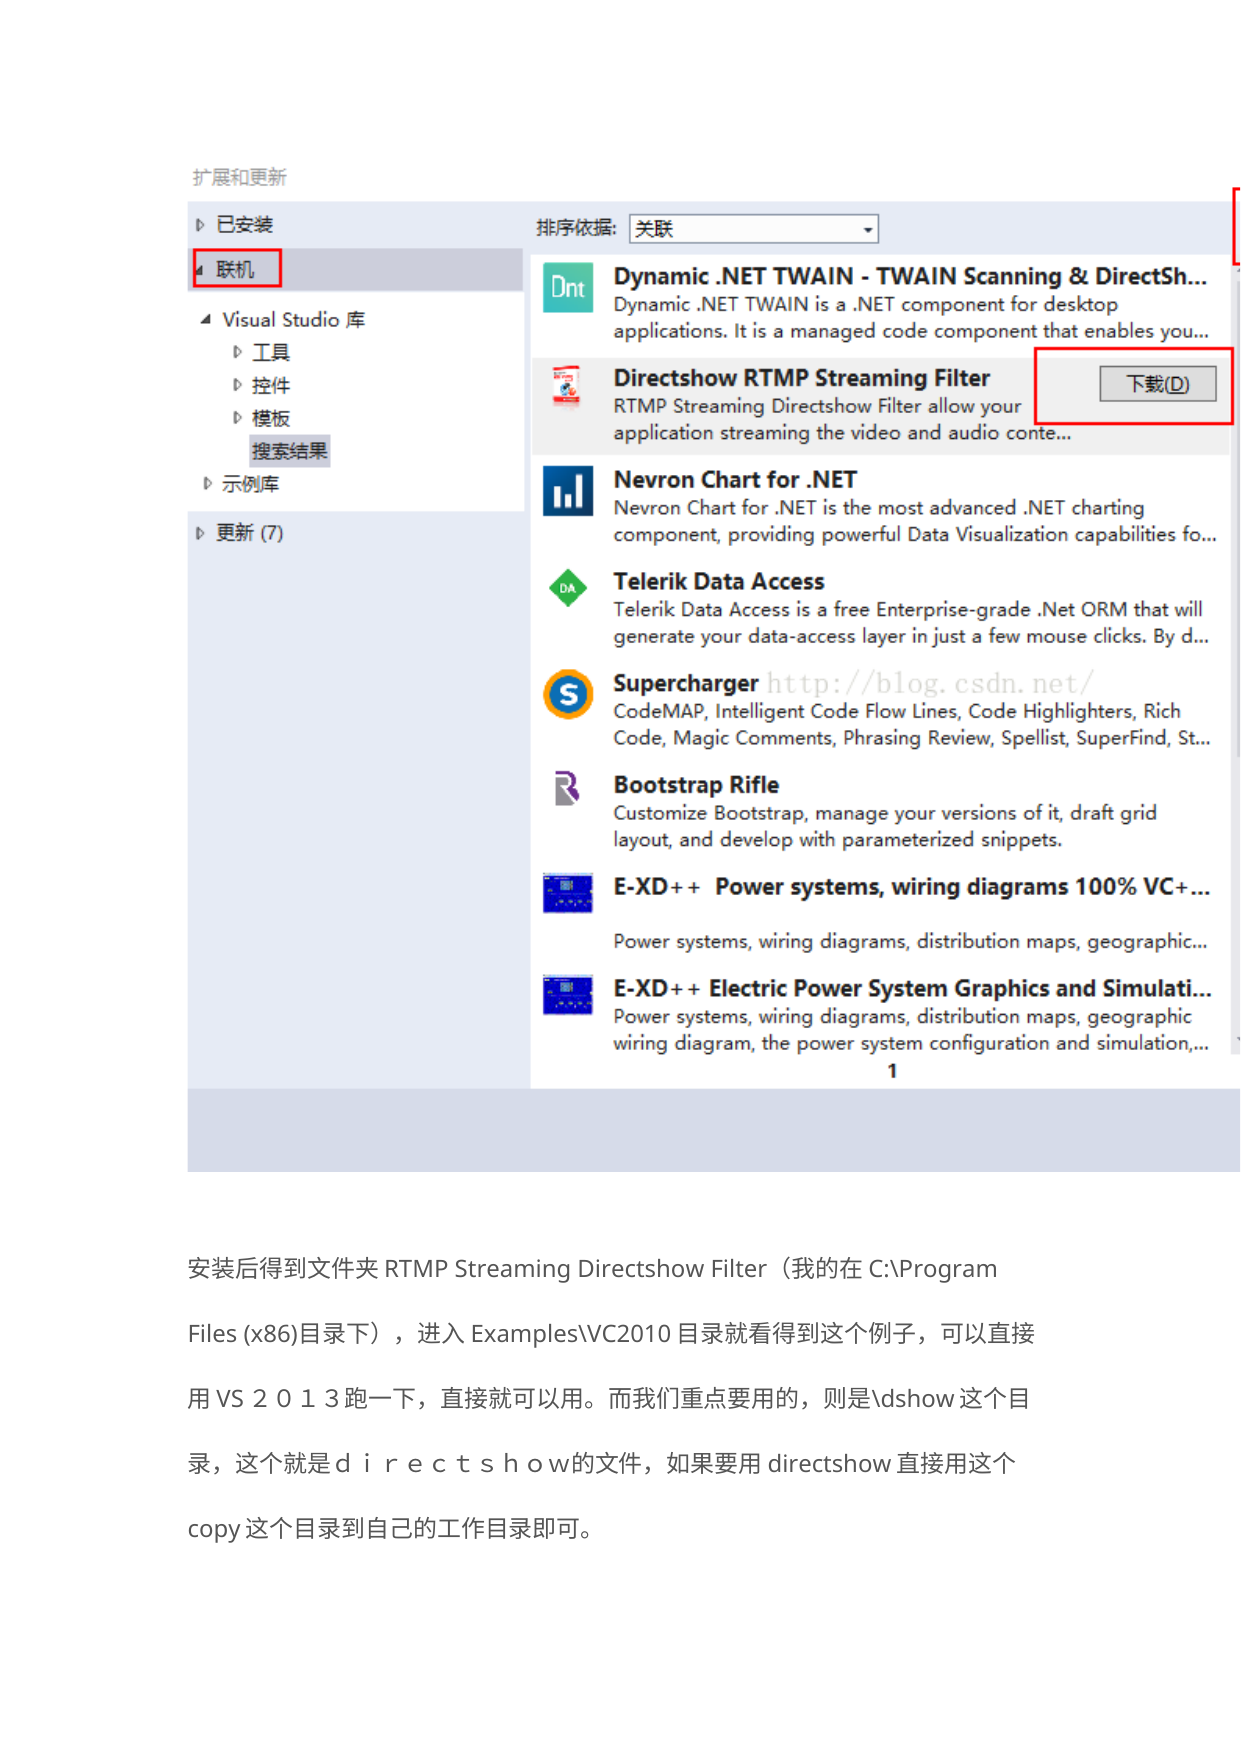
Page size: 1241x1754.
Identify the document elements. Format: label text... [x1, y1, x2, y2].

picture [187, 162, 1241, 1172]
text 安装后得到文件夹RTMP Streaming Directshow Filter（我的在C:\Program Files (x86)目录下），进入Examples\VC2010目录就看得到这个例子，可以直接用VS２０１３跑一下，直接就可以用。而我们重点要用的，则是\dshow这个目录，这个就是ｄｉｒｅｃｔｓｈｏｗ的文件，如果要用directshow直接用这个copy这个目录到自己的工作目录即可。 [187, 1234, 1053, 1559]
